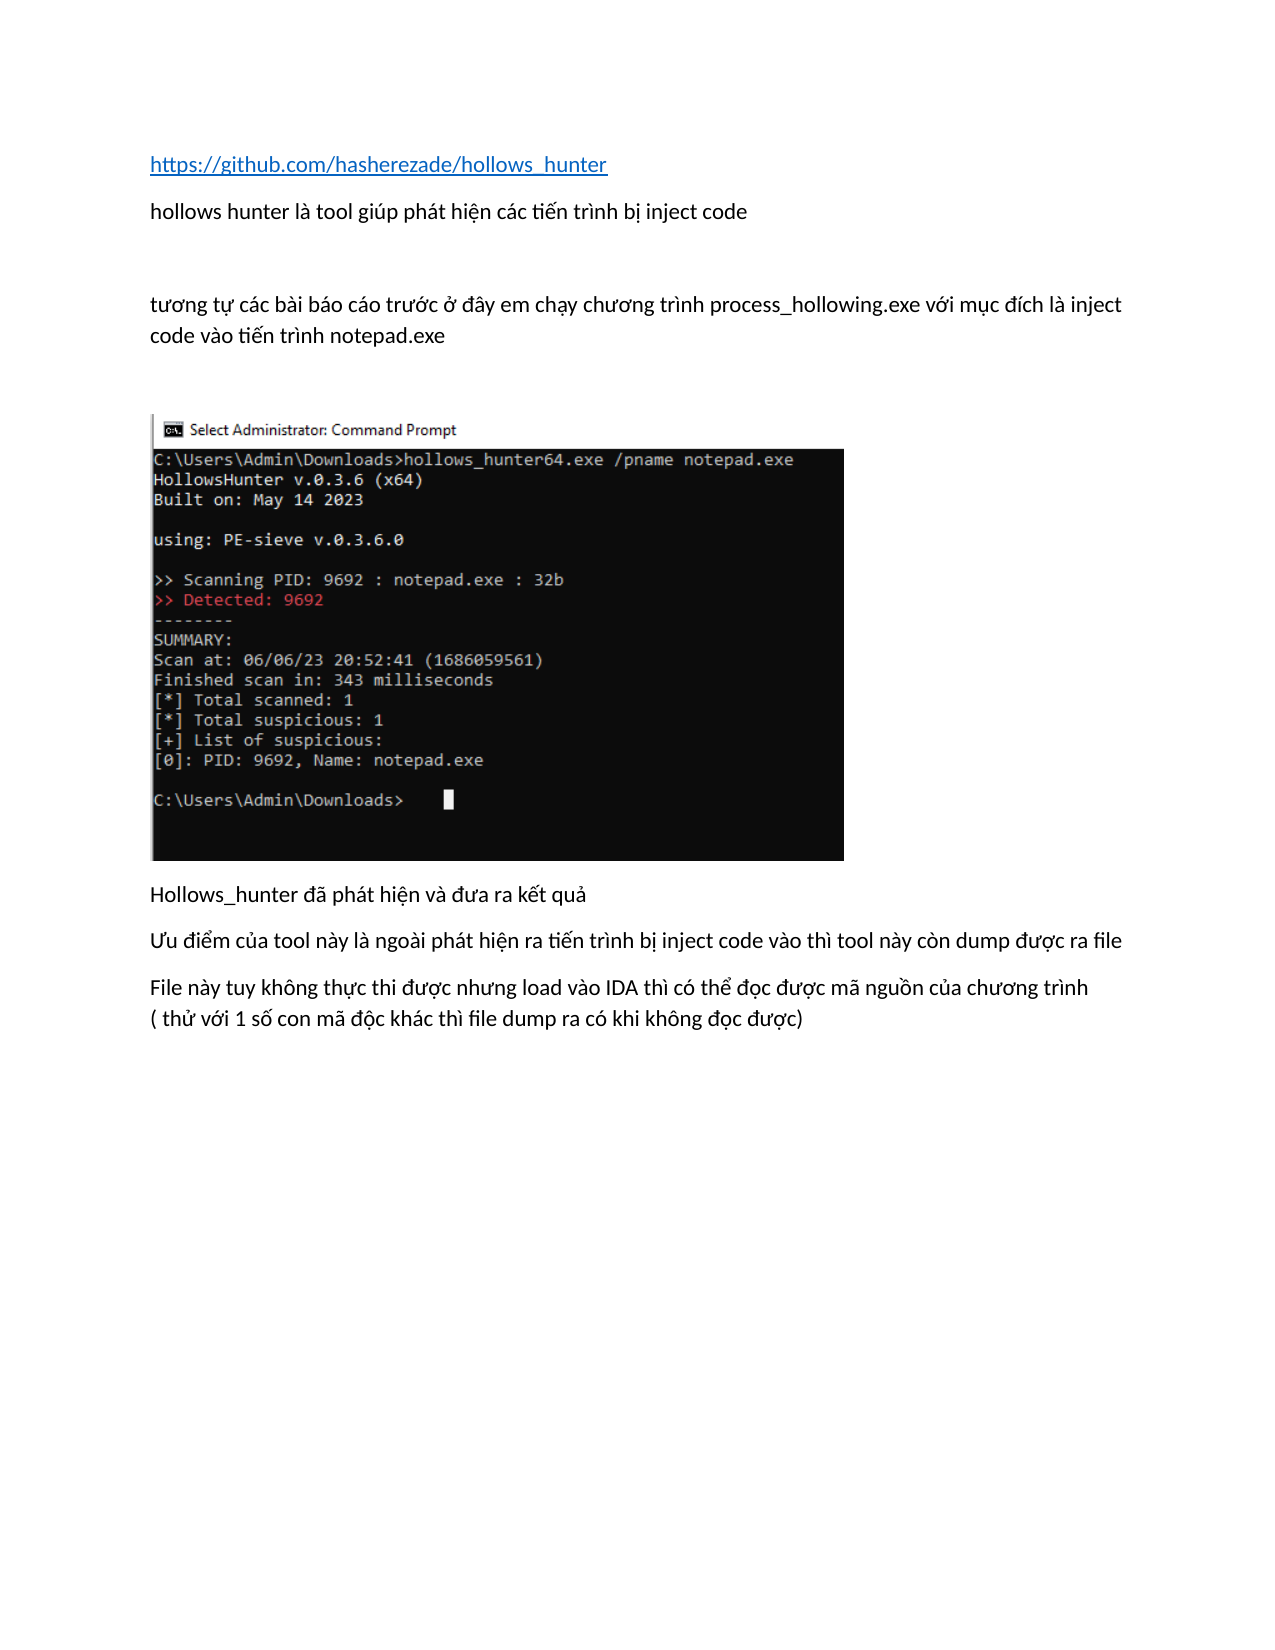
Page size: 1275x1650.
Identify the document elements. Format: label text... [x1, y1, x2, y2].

text File này tuy không thực thi được nhưng load vào IDA thì có thể đọc được mã nguồn của chương trình ( thử với 1 số con mã độc khác thì file dump ra có khi không đọc được) [150, 973, 1125, 1032]
text Hollows_hunter đã phát hiện và đưa ra kết quả [150, 880, 1125, 908]
text Ưu điểm của tool này là ngoài phát hiện ra tiến trình bị inject code vào thì tool này còn dump được ra file [150, 927, 1125, 954]
text https://github.com/hasherezade/hollows_hunter [150, 150, 1125, 178]
picture [150, 414, 844, 861]
text hollows hunter là tool giúp phát hiện các tiến trình bị inject code [150, 197, 1125, 225]
text tương tự các bài báo cáo trước ở đây em chạy chương trình process_hollowing.exe với mục đích là inject code vào tiến trình notepad.exe [150, 291, 1125, 349]
